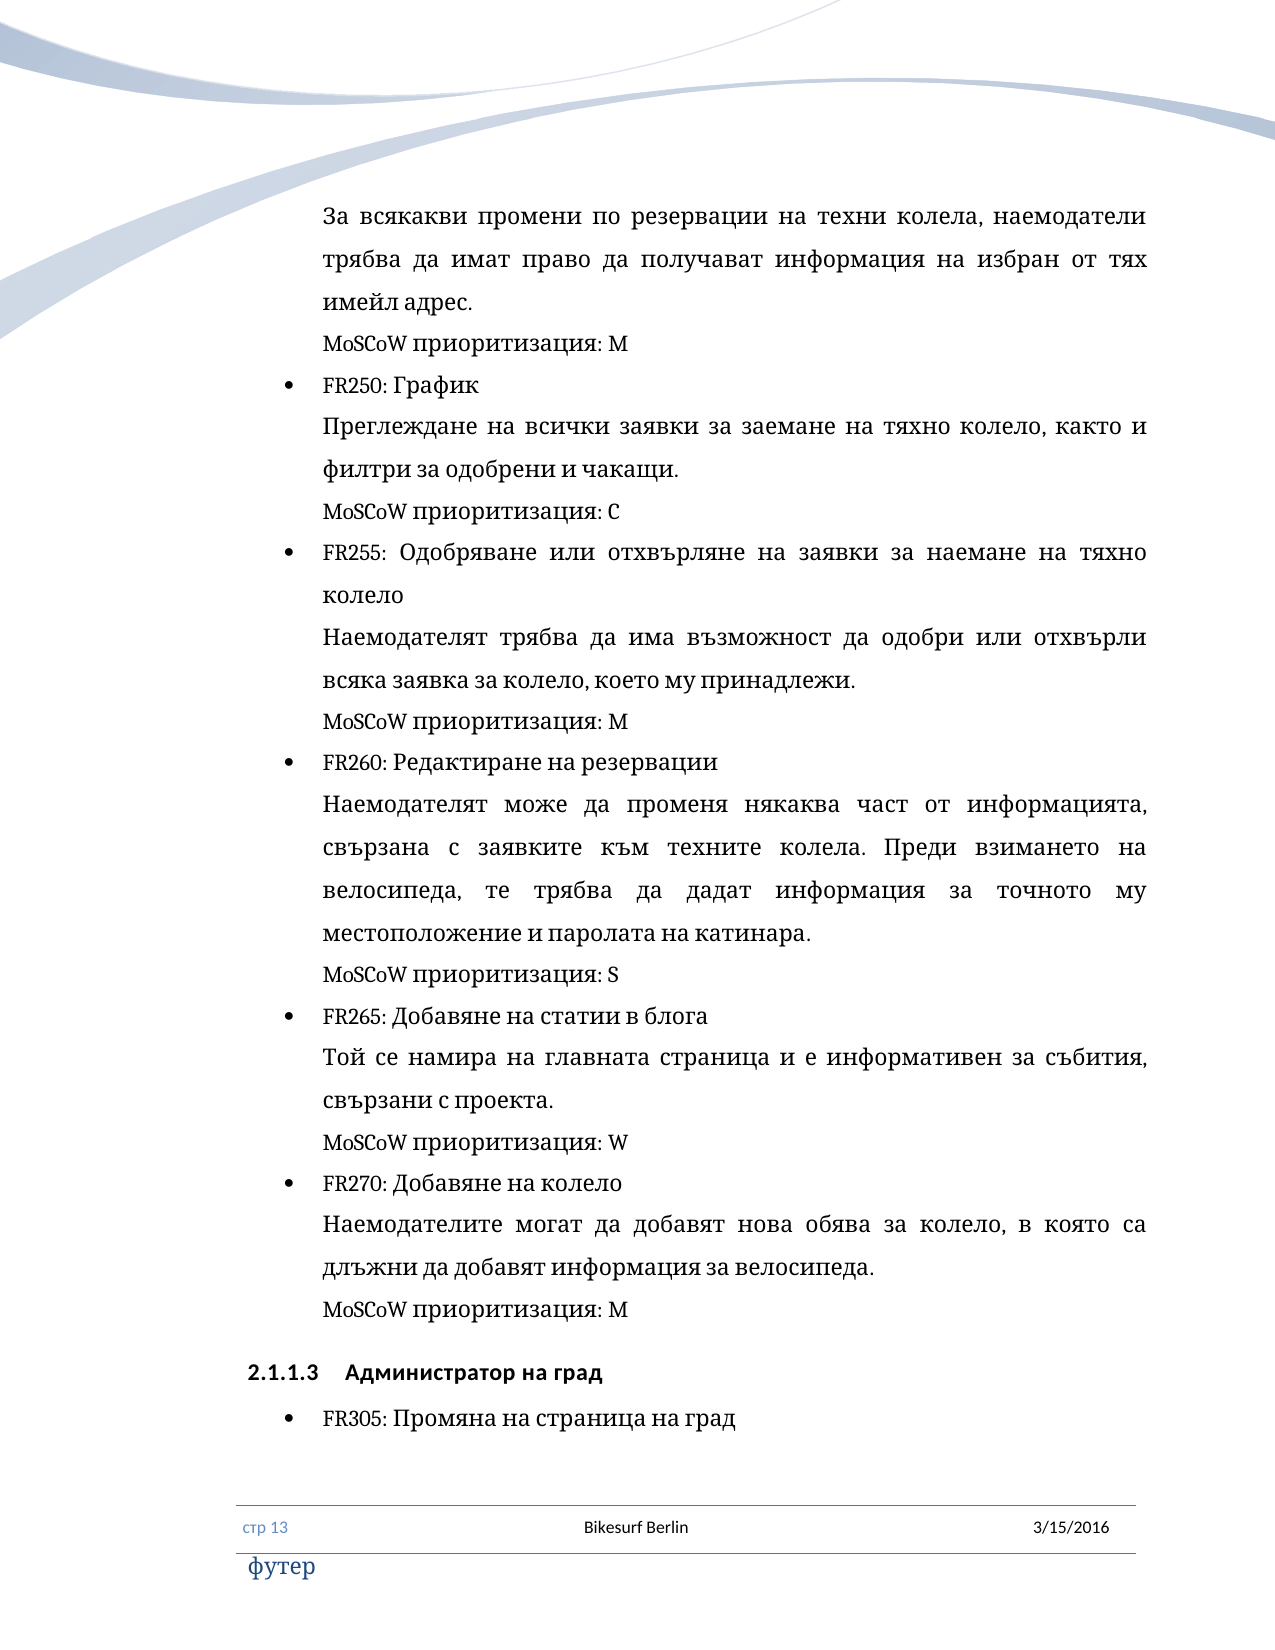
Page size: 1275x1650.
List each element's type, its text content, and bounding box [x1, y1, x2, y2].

list MoSCoW приоритизация: M [322, 703, 1147, 741]
list FR260: Редактиране на резервации [285, 744, 1147, 782]
list FR255: Одобряване или отхвърляне на заявки за наемане на тяхно колело [285, 534, 1147, 615]
list FR305: Промяна на страница на град [285, 1401, 1147, 1438]
list MoSCoW приоритизация: M [322, 1291, 1147, 1328]
list MoSCoW приоритизация: W [322, 1124, 1147, 1161]
list Наемодателите могат да добавят нова обява за колело, в която са длъжни да добавят информация за велосипеда. [322, 1207, 1147, 1287]
list FR250: График [285, 367, 1147, 404]
list FR270: Добавяне на колело [285, 1165, 1147, 1203]
list Той се намира на главната страница и е информативен за събития, свързани с проекта. [322, 1039, 1147, 1120]
list MoSCoW приоритизация: C [322, 493, 1147, 530]
subtitle Администратор на град [247, 1353, 1147, 1391]
list Наемодателят трябва да има възможност да одобри или отхвърли всяка заявка за колело, което му принадлежи. [322, 619, 1147, 699]
list За всякакви промени по резервации на техни колела, наемодатели трябва да имат право да получават информация на избран от тях имейл адрес. [322, 198, 1147, 322]
list MoSCoW приоритизация: S [322, 957, 1147, 994]
list Наемодателят може да променя някаква част от информацията, свързана с заявките към техните колела. Преди взимането на велосипеда, те трябва да дадат информация за точното му местоположение и паролата на катинара. [322, 786, 1147, 953]
list Преглеждане на всички заявки за заемане на тяхно колело, както и филтри за одобрени и чакащи. [322, 408, 1147, 489]
list FR265: Добавяне на статии в блога [285, 998, 1147, 1036]
list MoSCoW приоритизация: M [322, 326, 1147, 363]
